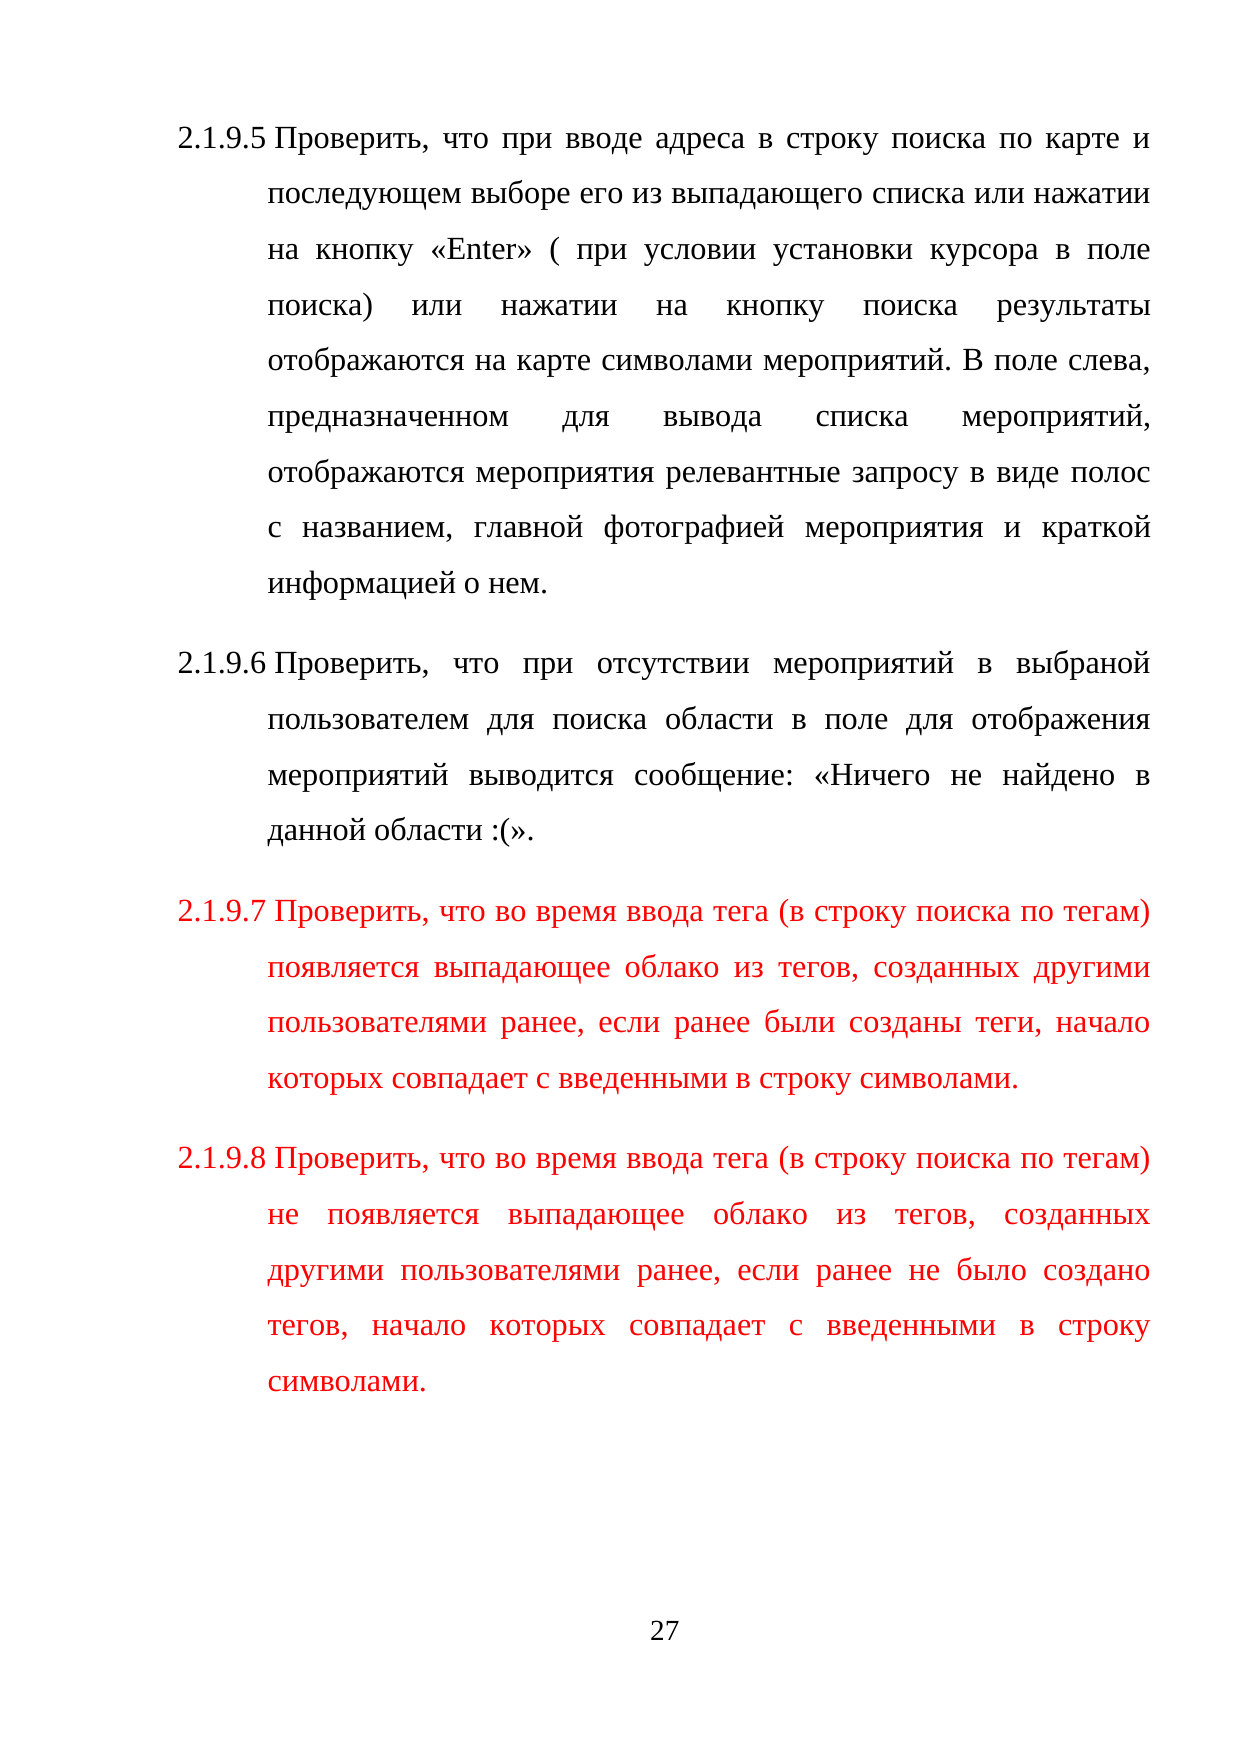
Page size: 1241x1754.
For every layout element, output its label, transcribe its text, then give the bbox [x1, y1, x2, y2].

subtitle Проверить, что во время ввода тега (в строку поиска по тегам) появляется выпадающее облако из тегов, созданных другими пользователями ранее, если ранее были созданы теги, начало которых совпадает с введенными в строку символами. [177, 891, 1152, 1095]
subtitle Проверить, что при отсутствии мероприятий в выбраной пользователем для поиска области в поле для отображения мероприятий выводится сообщение: «Ничего не найдено в данной области :(». [177, 644, 1152, 848]
subtitle Проверить, что во время ввода тега (в строку поиска по тегам) не появляется выпадающее облако из тегов, созданных другими пользователями ранее, если ранее не было создано тегов, начало которых совпадает с введенными в строку символами. [177, 1139, 1152, 1398]
subtitle Проверить, что при вводе адреса в строку поиска по карте и последующем выборе его из выпадающего списка или нажатии на кнопку «Enter» ( при условии установки курсора в поле поиска) или нажатии на кнопку поиска результаты отображаются на карте символами мероприятий. В поле слева, предназначенном для вывода списка мероприятий, отображаются мероприятия релевантные запросу в виде полос с названием, главной фотографией мероприятия и краткой информацией о нем. [177, 118, 1152, 600]
